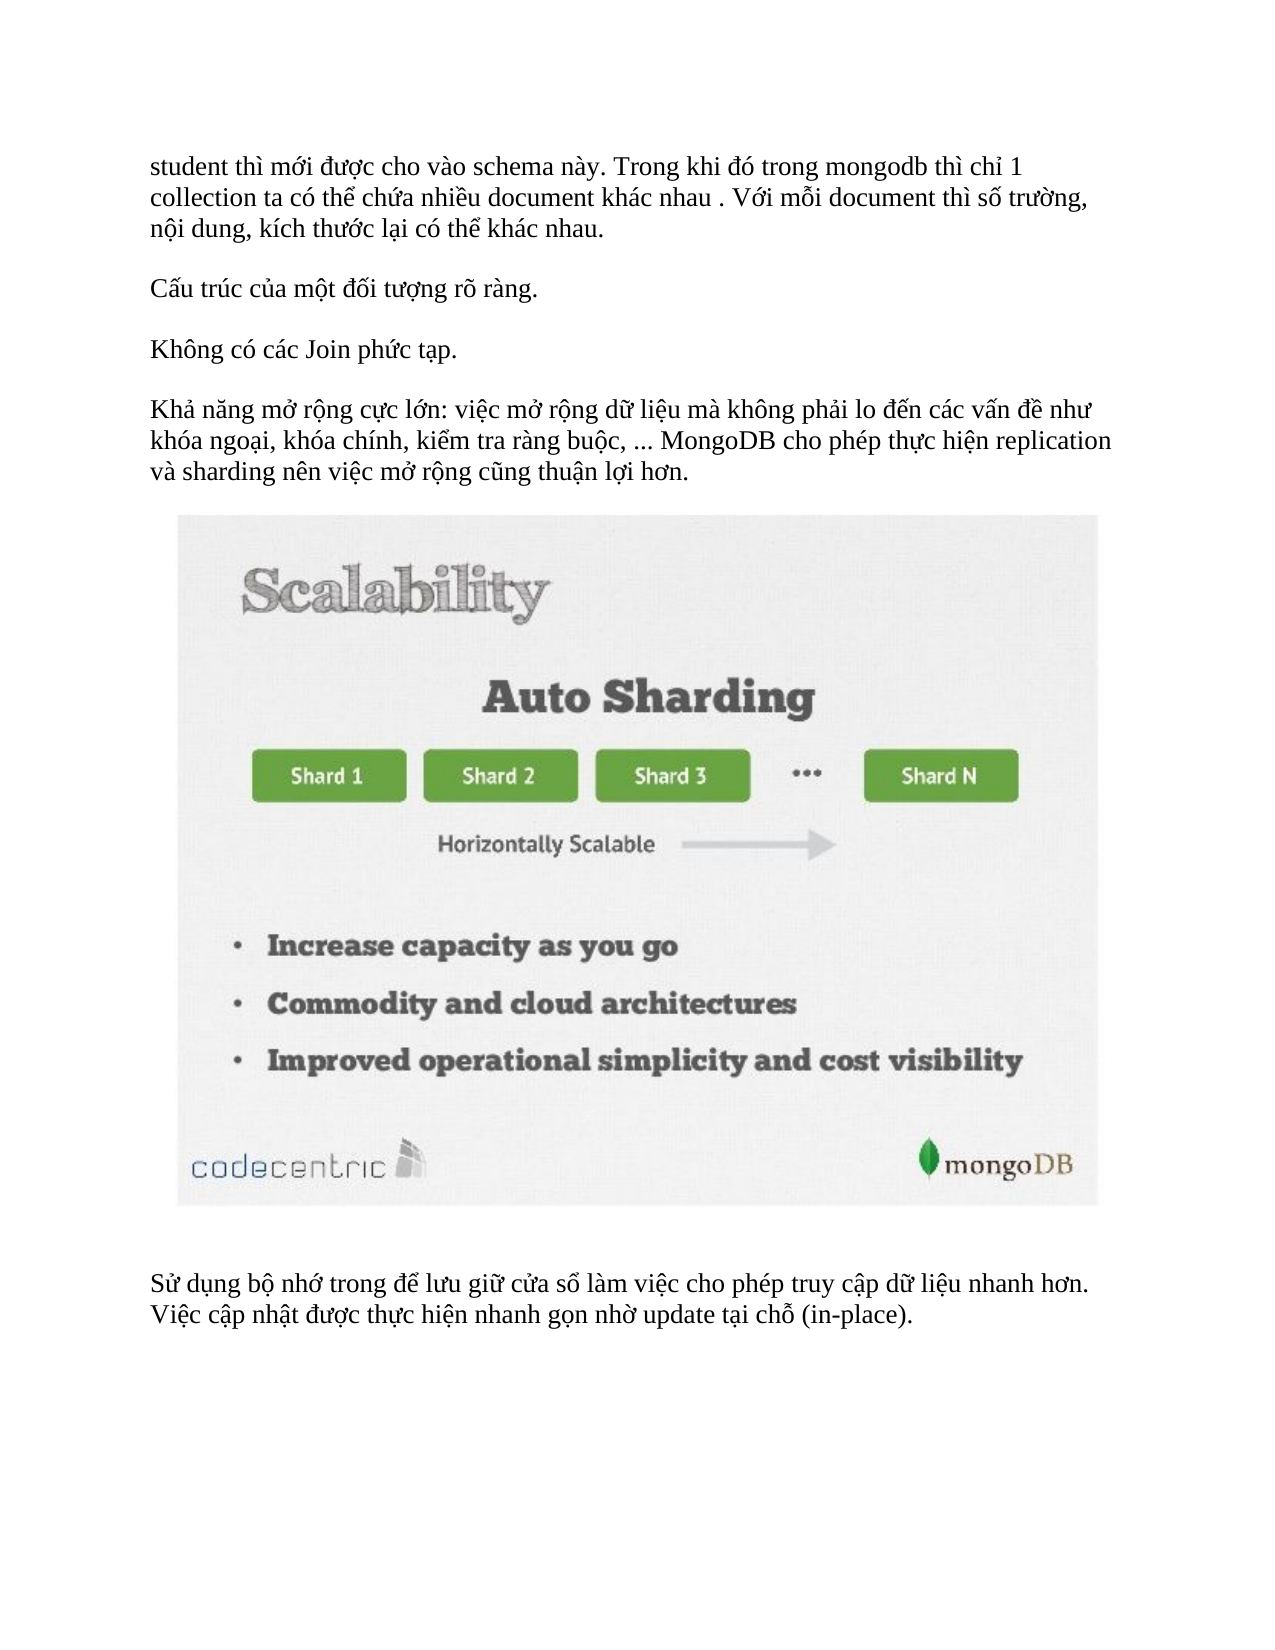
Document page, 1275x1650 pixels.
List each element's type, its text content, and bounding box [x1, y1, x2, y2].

text Cấu trúc của một đối tượng rõ ràng. [150, 273, 1125, 304]
text Khả năng mở rộng cực lớn: việc mở rộng dữ liệu mà không phải lo đến các vấn đề như khóa ngoại, khóa chính, kiểm tra ràng buộc, ... MongoDB cho phép thực hiện replication và sharding nên việc mở rộng cũng thuận lợi hơn. [150, 393, 1125, 487]
subtitle Sử dụng bộ nhớ trong để lưu giữ cửa sổ làm việc cho phép truy cập dữ liệu nhanh hơn. Việc cập nhật được thực hiện nhanh gọn nhờ update tại chỗ (in-place). [914, 1267, 1125, 1329]
picture [150, 515, 1125, 1207]
text Không có các Join phức tạp. [150, 333, 1125, 364]
